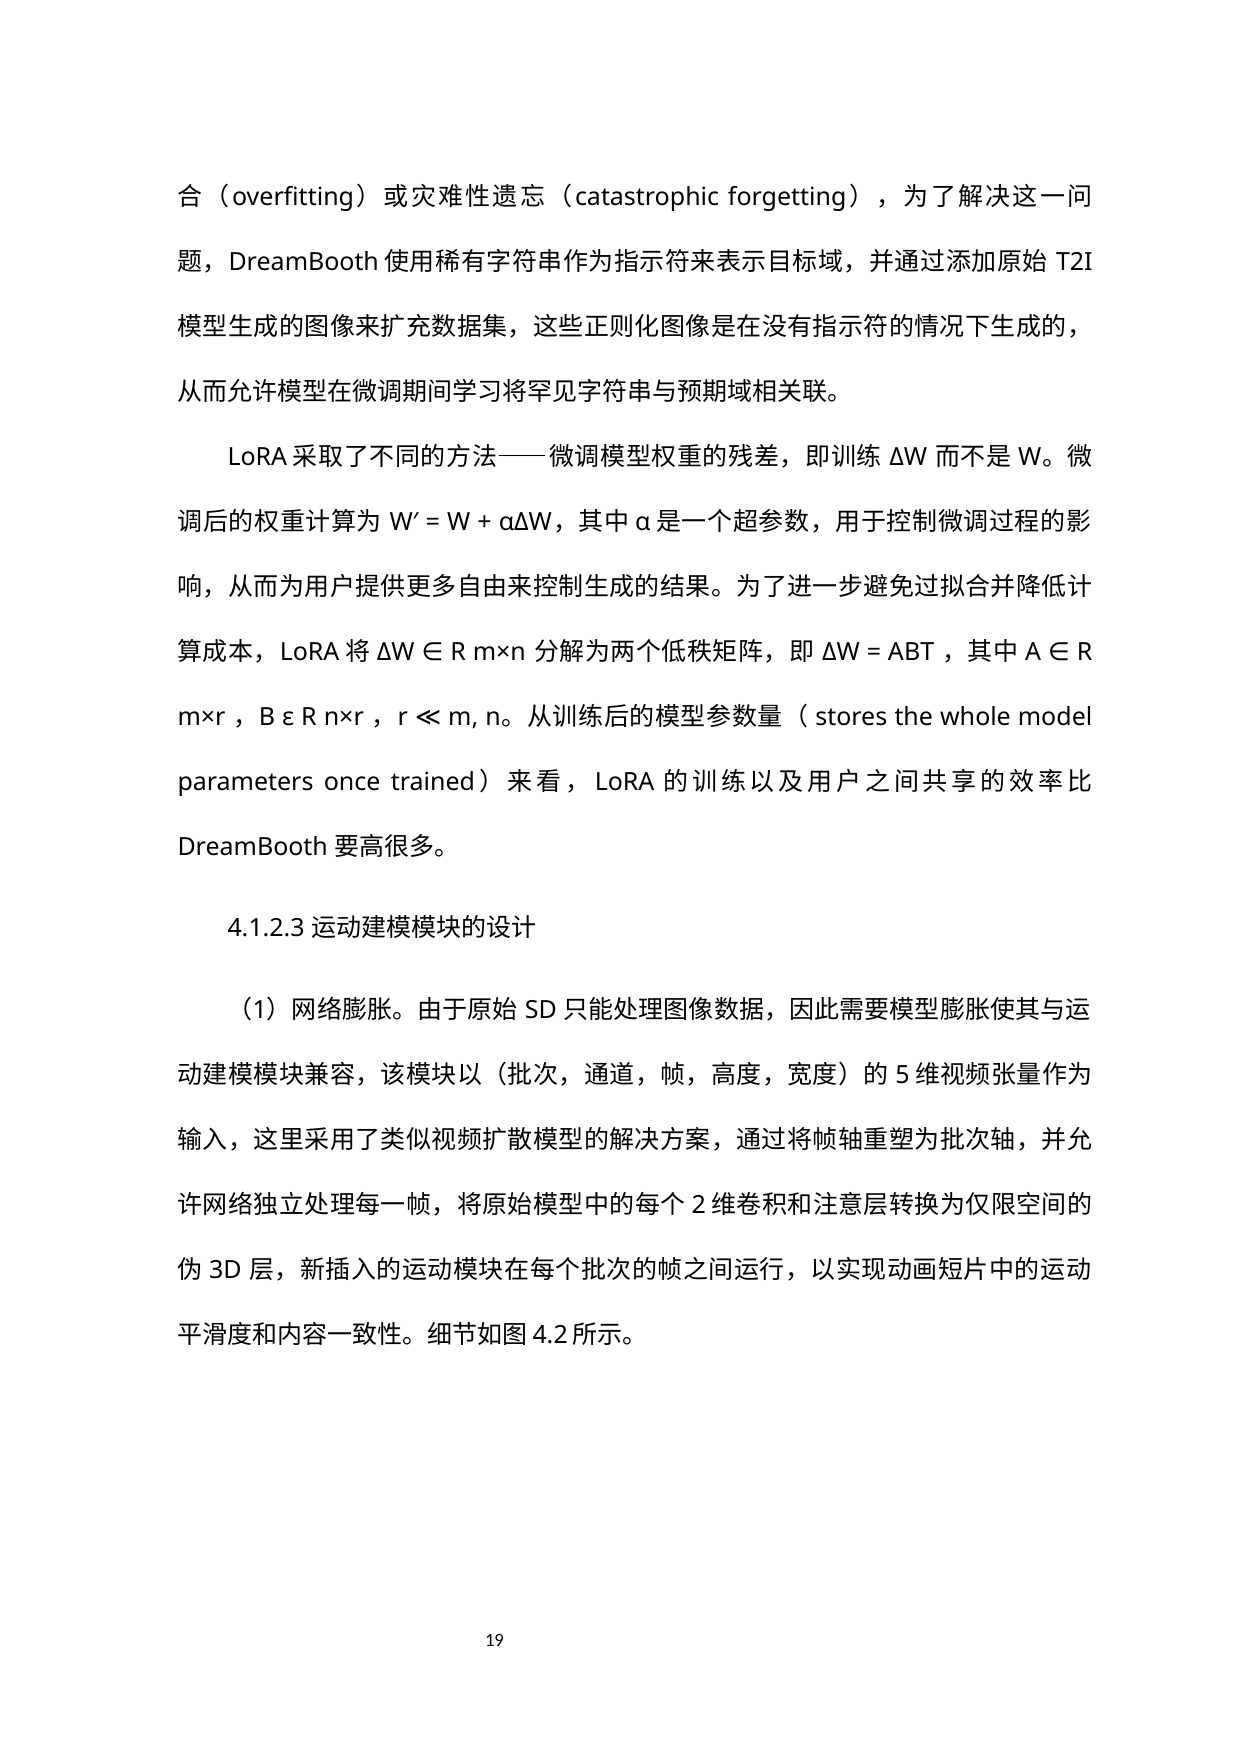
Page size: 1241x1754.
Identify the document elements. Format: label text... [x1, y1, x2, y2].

text LoRA采取了不同的方法——微调模型权重的残差，即训练 ΔW 而不是 W。微调后的权重计算为 W′ = W + αΔW，其中α是一个超参数，用于控制微调过程的影响，从而为用户提供更多自由来控制生成的结果。为了进一步避免过拟合并降低计算成本，LoRA将 ΔW ∈ R m×n 分解为两个低秩矩阵，即 ΔW = ABT ，其中 A ∈ R m×r ，B ε R n×r ，r ≪ m, n。从训练后的模型参数量（ stores the whole model parameters once trained）来看，LoRA的训练以及用户之间共享的效率比DreamBooth 要高很多。 [177, 422, 1093, 877]
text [177, 162, 1093, 422]
text 4.1.2.3 运动建模模块的设计 [177, 893, 1093, 958]
text （1）网络膨胀。由于原始 SD 只能处理图像数据，因此需要模型膨胀使其与运动建模模块兼容，该模块以（批次，通道，帧，高度，宽度）的5维视频张量作为输入，这里采用了类似视频扩散模型的解决方案，通过将帧轴重塑为批次轴，并允许网络独立处理每一帧，将原始模型中的每个2维卷积和注意层转换为仅限空间的伪 3D 层，新插入的运动模块在每个批次的帧之间运行，以实现动画短片中的运动平滑度和内容一致性。细节如图4.2所示。 [177, 975, 1093, 1365]
